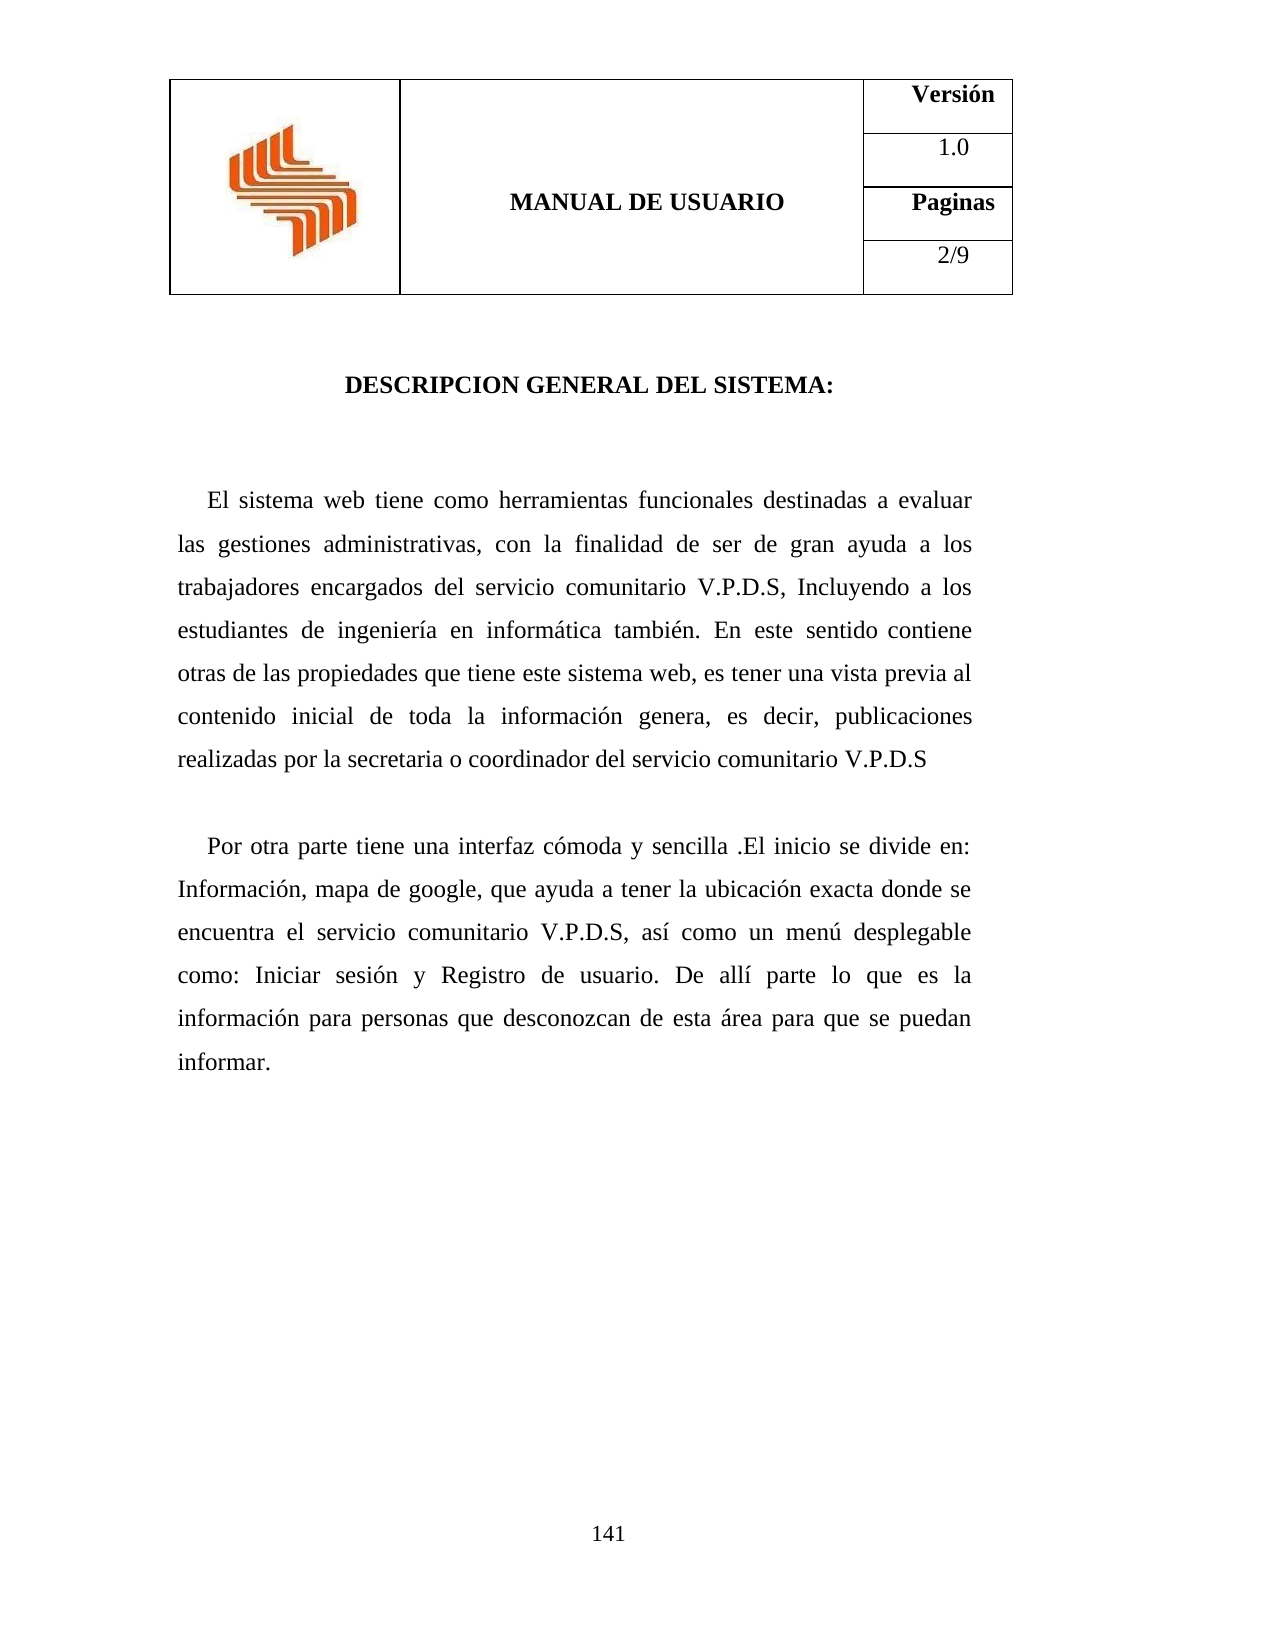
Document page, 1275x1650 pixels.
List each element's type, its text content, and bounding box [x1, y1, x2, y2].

table_cell Paginas [864, 188, 1012, 240]
table_cell 2/9 [864, 241, 1012, 294]
text Por otra parte tiene una interfaz cómoda y sencilla .El inicio se divide en: Información, mapa de google, que ayuda a tener la ubicación exacta donde se encuentra el servicio comunitario V.P.D.S, así como un menú desplegable como: Iniciar sesión y Registro de usuario. De allí parte lo que es la información para personas que desconozcan de esta área para que se puedan informar. [177, 831, 972, 1075]
table_header Versión [864, 80, 1012, 133]
text El sistema web tiene como herramientas funcionales destinadas a evaluar las gestiones administrativas, con la finalidad de ser de gran ayuda a los trabajadores encargados del servicio comunitario V.P.D.S, Incluyendo a los estudiantes de ingeniería en informática también. En este sentido contiene otras de las propiedades que tiene este sistema web, es tener una vista previa al contenido inicial de toda la información genera, es decir, publicaciones realizadas por la secretaria o coordinador del servicio comunitario V.P.D.S [177, 486, 972, 773]
subtitle DESCRIPCION GENERAL DEL SISTEMA: [342, 370, 836, 399]
table_header [171, 80, 399, 294]
table_header MANUAL DE USUARIO [401, 80, 863, 294]
table_cell 1.0 [864, 134, 1012, 186]
picture [224, 116, 363, 260]
